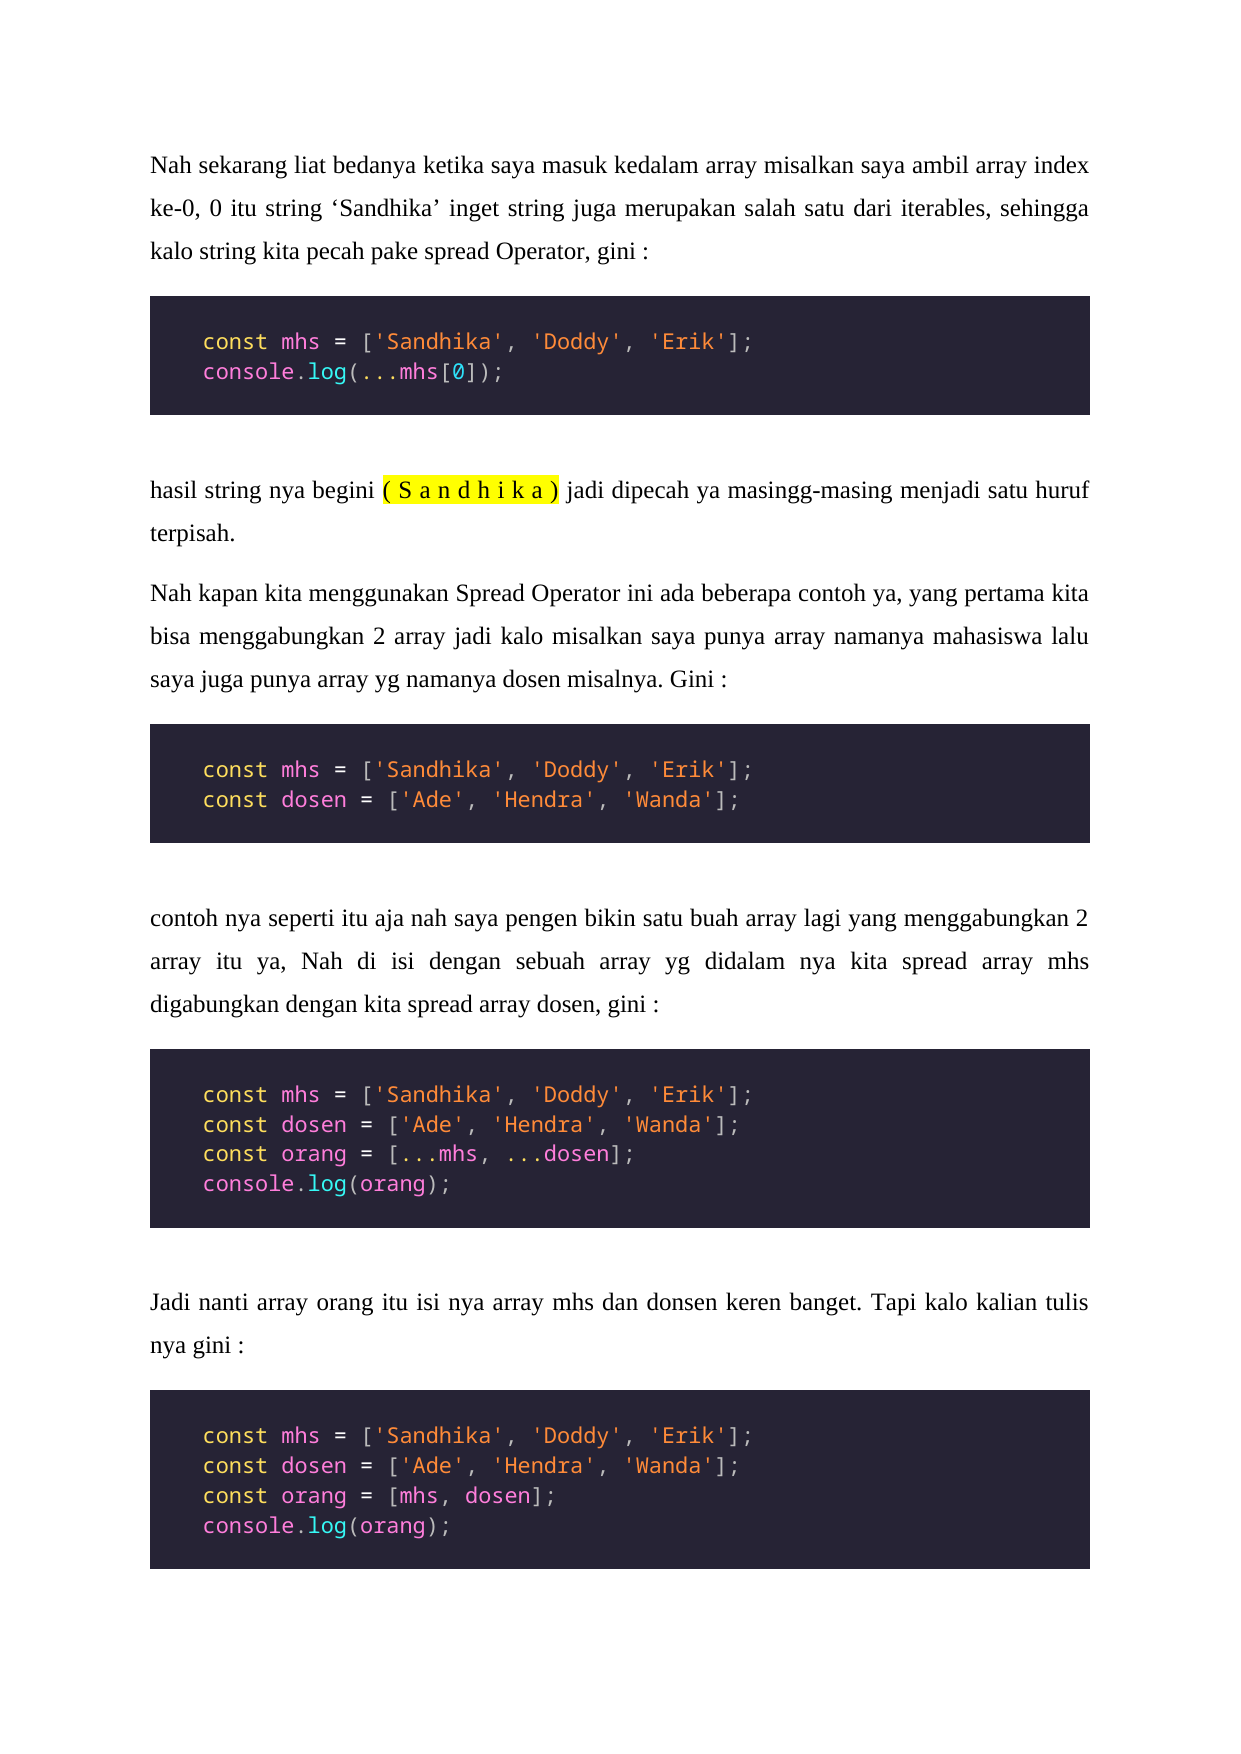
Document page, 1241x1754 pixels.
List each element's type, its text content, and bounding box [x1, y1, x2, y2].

text hasil string nya begini ( S a n d h i k a ) jadi dipecah ya masingg-masing menjadi satu huruf terpisah. [150, 475, 1090, 547]
text Jadi nanti array orang itu isi nya array mhs dan donsen keren banget. Tapi kalo kalian tulis nya gini : [150, 1287, 1090, 1359]
text const dosen = ['Ade', 'Hendra', 'Wanda']; [150, 1450, 1090, 1480]
text console.log(orang); [150, 1168, 1090, 1198]
text const mhs = ['Sandhika', 'Doddy', 'Erik']; [150, 326, 1090, 356]
text const mhs = ['Sandhika', 'Doddy', 'Erik']; [150, 1079, 1090, 1108]
text const mhs = ['Sandhika', 'Doddy', 'Erik']; [150, 754, 1090, 783]
text const orang = [mhs, dosen]; [150, 1480, 1090, 1509]
text const orang = [...mhs, ...dosen]; [150, 1138, 1090, 1168]
text Nah kapan kita menggunakan Spread Operator ini ada beberapa contoh ya, yang pertama kita bisa menggabungkan 2 array jadi kalo misalkan saya punya array namanya mahasiswa lalu saya juga punya array yg namanya dosen misalnya. Gini : [150, 578, 1090, 693]
text Nah sekarang liat bedanya ketika saya masuk kedalam array misalkan saya ambil array index ke-0, 0 itu string ‘Sandhika’ inget string juga merupakan salah satu dari iterables, sehingga kalo string kita pecah pake spread Operator, gini : [150, 150, 1090, 265]
text contoh nya seperti itu aja nah saya pengen bikin satu buah array lagi yang menggabungkan 2 array itu ya, Nah di isi dengan sebuah array yg didalam nya kita spread array mhs digabungkan dengan kita spread array dosen, gini : [150, 903, 1090, 1018]
text console.log(orang); [150, 1509, 1090, 1539]
text console.log(...mhs[0]); [150, 356, 1090, 385]
text const dosen = ['Ade', 'Hendra', 'Wanda']; [150, 783, 1090, 813]
text const mhs = ['Sandhika', 'Doddy', 'Erik']; [150, 1420, 1090, 1450]
text const dosen = ['Ade', 'Hendra', 'Wanda']; [150, 1108, 1090, 1138]
